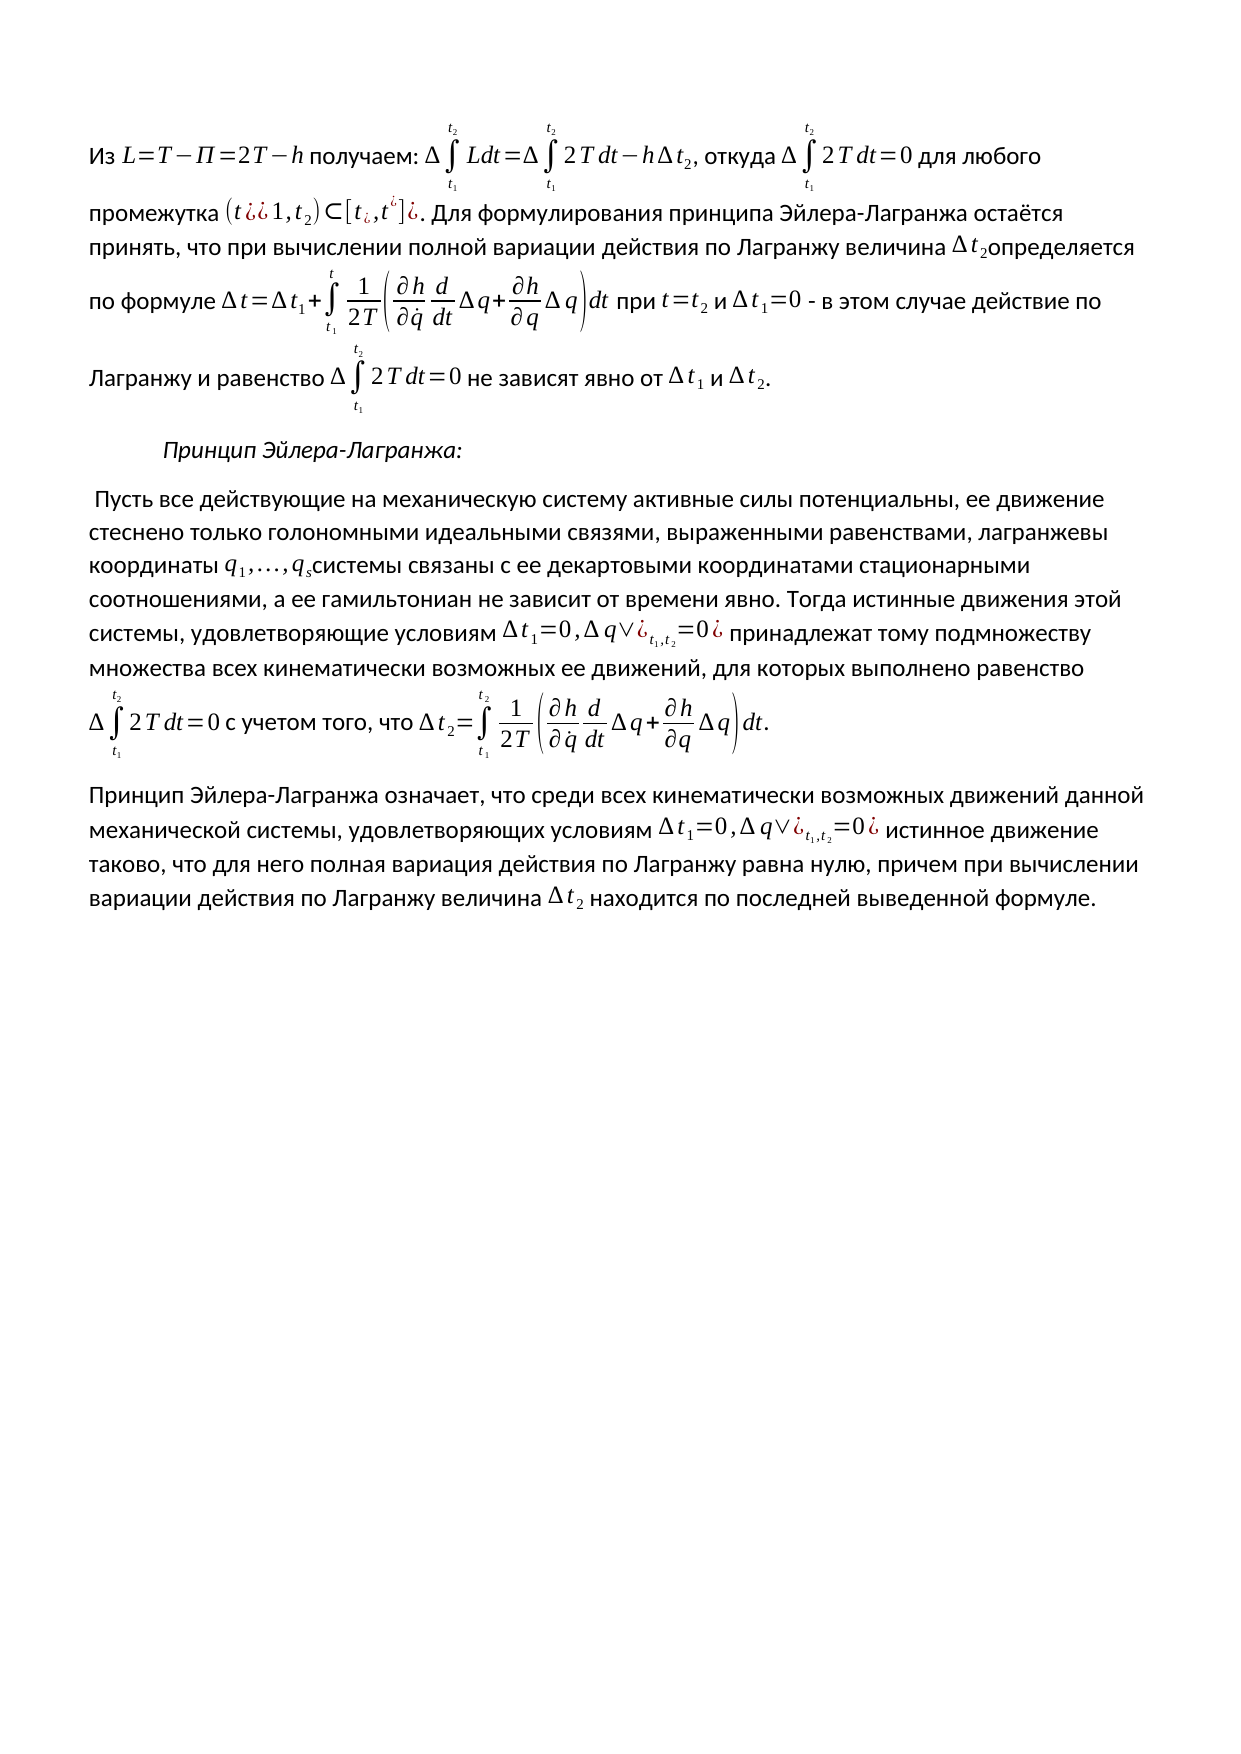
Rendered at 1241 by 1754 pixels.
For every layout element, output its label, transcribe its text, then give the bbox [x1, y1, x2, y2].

text Принцип Эйлера-Лагранжа означает, что среди всех кинематически возможных движений данной механической системы, удовлетворяющих условиям истинное движение таково, что для него полная вариация действия по Лагранжу равна нулю, причем при вычислении вариации действия по Лагранжу величина находится по последней выведенной формуле. [89, 779, 1152, 913]
text Из получаем: , откуда для любого промежутка . Для формулирования принципа Эйлера-Лагранжа остаётся принять, что при вычислении полной вариации действия по Лагранжу величина определяется по формуле при и - в этом случае действие по Лагранжу и равенство не зависят явно от и . [89, 118, 1152, 415]
text Пусть все действующие на механическую систему активные силы потенциальны, ее движение стеснено только голономными идеальными связями, выраженными равенствами, лагранжевы координаты системы связаны с ее декартовыми координатами стационарными соотношениями, а ее гамильтониан не зависит от времени явно. Тогда истинные движения этой системы, удовлетворяющие условиям принадлежат тому подмножеству множества всех кинематически возможных ее движений, для которых выполнено равенство с учетом того, что . [89, 483, 1152, 760]
text Принцип Эйлера-Лагранжа: [89, 434, 1152, 464]
